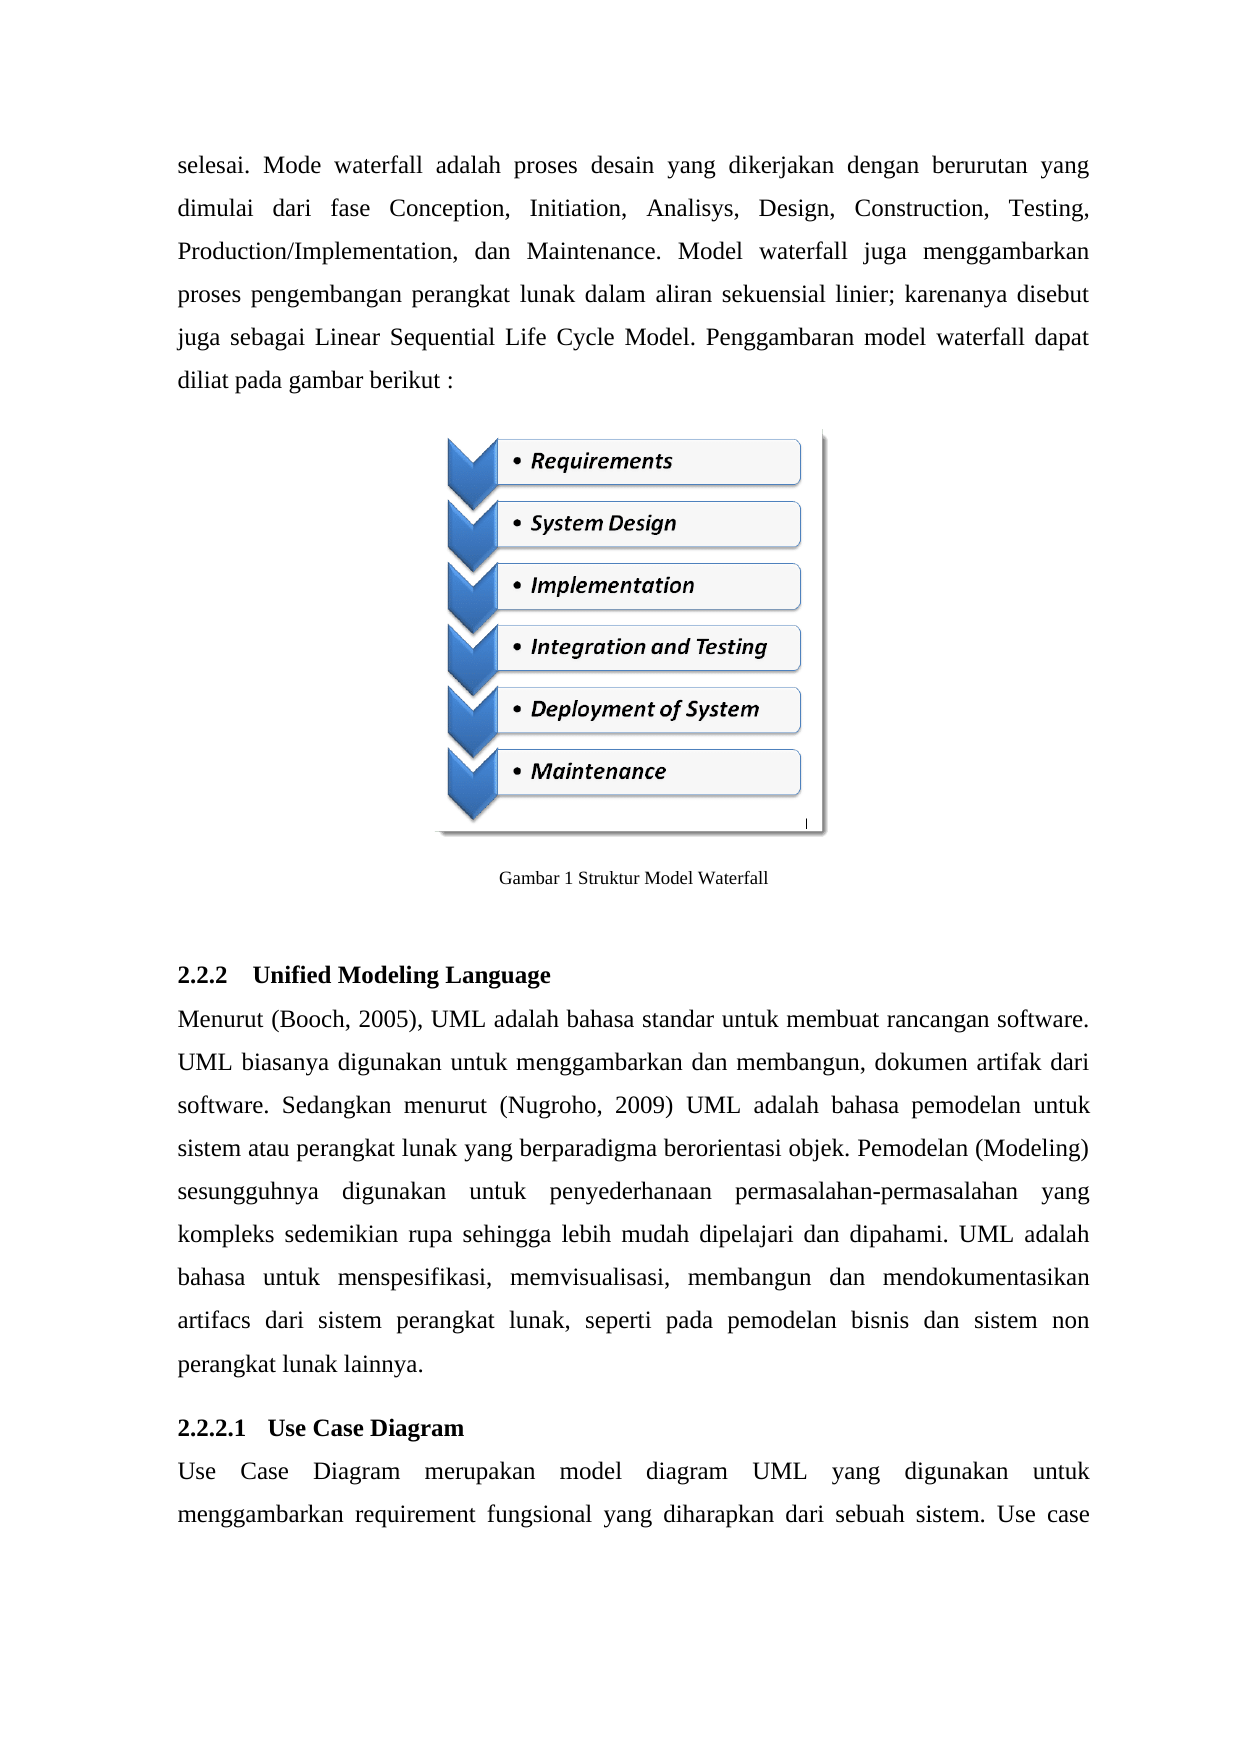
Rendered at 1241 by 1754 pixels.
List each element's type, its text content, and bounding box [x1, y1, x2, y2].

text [177, 1456, 1090, 1528]
text Gambar 1 Struktur Model Waterfall [177, 867, 1090, 889]
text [177, 150, 1090, 394]
text Menurut , UML adalah bahasa standar untuk membuat rancangan software. UML biasanya digunakan untuk menggambarkan dan membangun, dokumen artifak dari software. Sedangkan menurut UML adalah bahasa pemodelan untuk sistem atau perangkat lunak yang berparadigma berorientasi objek. Pemodelan (Modeling) sesungguhnya digunakan untuk penyederhanaan permasalahan-permasalahan yang kompleks sedemikian rupa sehingga lebih mudah dipelajari dan dipahami. UML adalah bahasa untuk menspesifikasi, memvisualisasi, membangun dan mendokumentasikan artifacs dari sistem perangkat lunak, seperti pada pemodelan bisnis dan sistem non perangkat lunak lainnya. [177, 1004, 1090, 1377]
picture [434, 429, 833, 842]
subtitle Use Case Diagram [177, 1413, 1090, 1441]
subtitle Unified Modeling Language [177, 961, 1090, 989]
